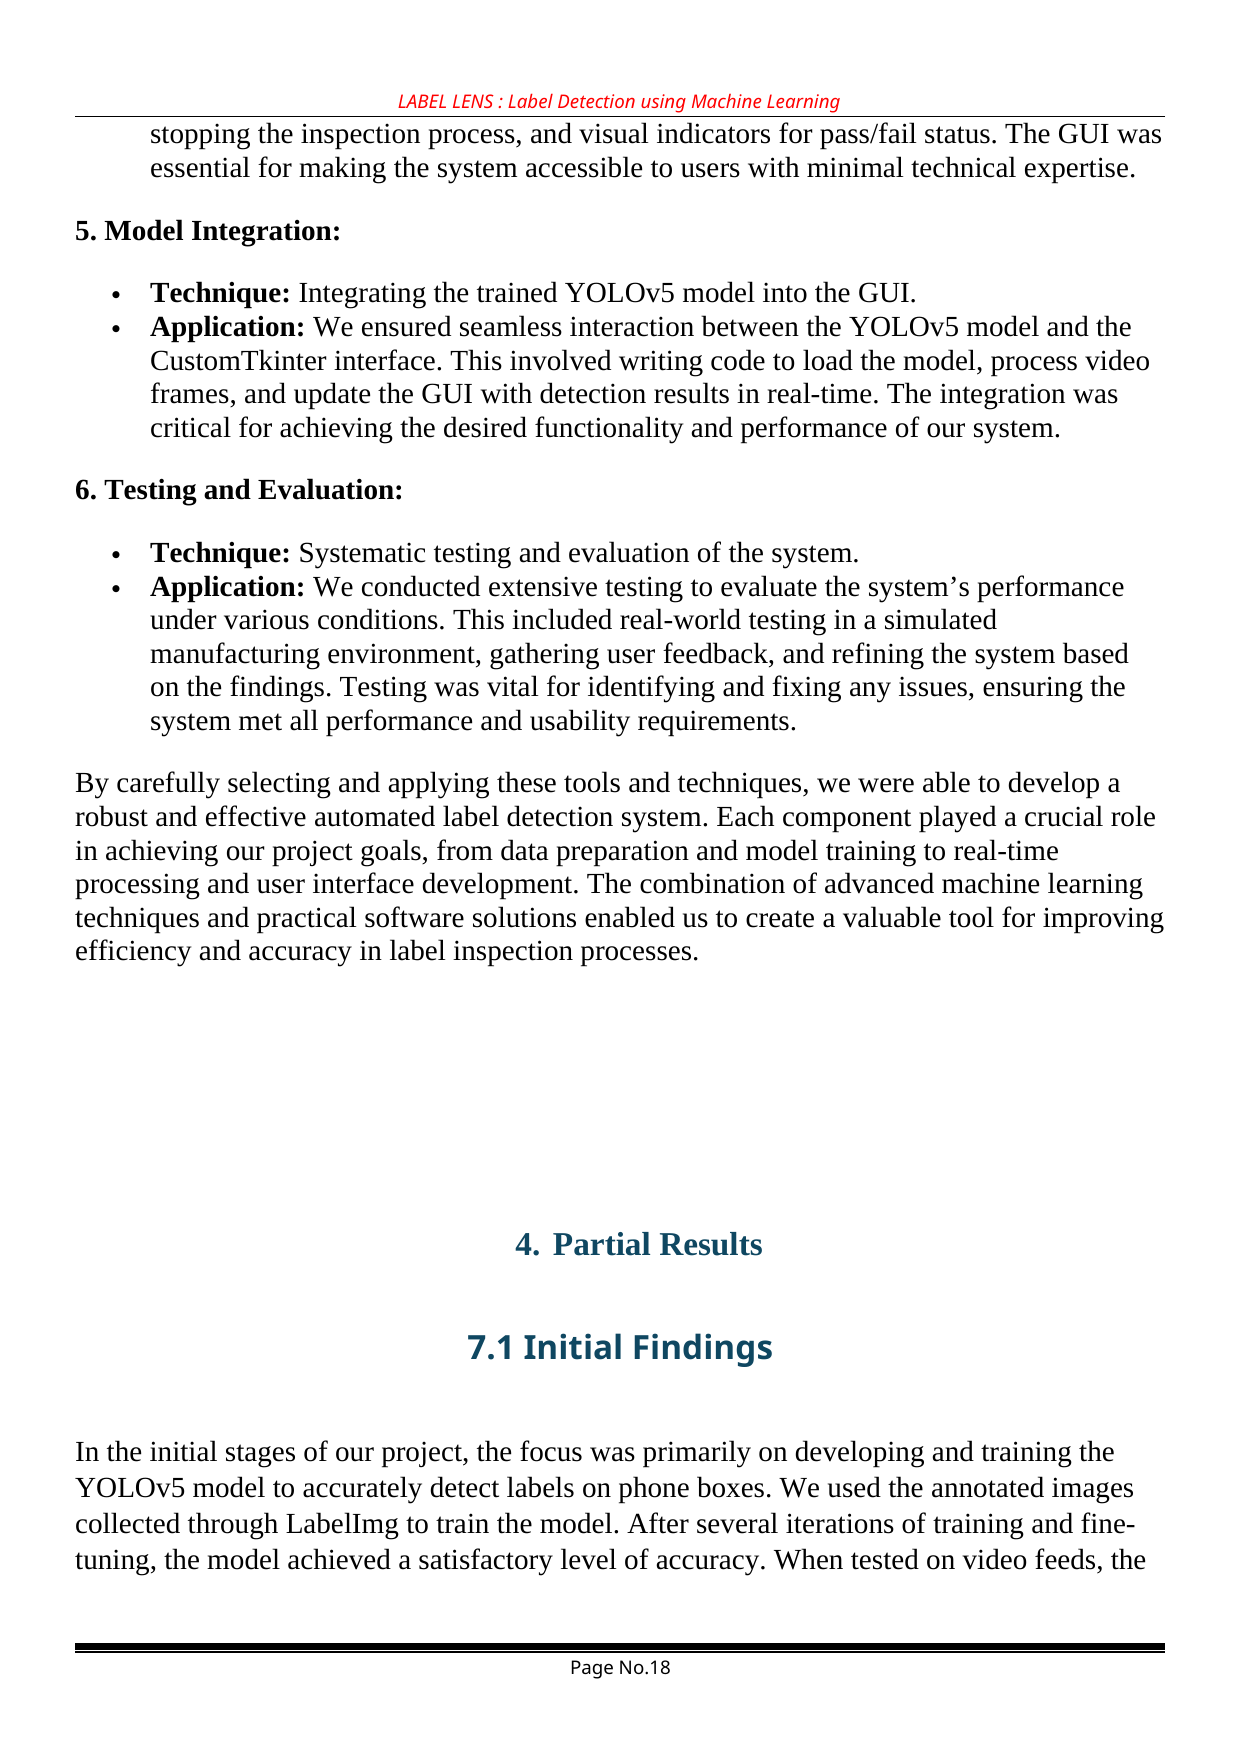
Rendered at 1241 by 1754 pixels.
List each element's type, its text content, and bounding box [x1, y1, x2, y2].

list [112, 117, 1165, 184]
list Technique: Systematic testing and evaluation of the system. [112, 535, 1165, 569]
list Application: We conducted extensive testing to evaluate the system’s performance under various conditions. This included real-world testing in a simulated manufacturing environment, gathering user feedback, and refining the system based on the findings. Testing was vital for identifying and fixing any issues, ensuring the system met all performance and usability requirements. [112, 569, 1165, 736]
list Application: We ensured seamless interaction between the YOLOv5 model and the CustomTkinter interface. This involved writing code to load the model, process video frames, and update the GUI with detection results in real-time. The integration was critical for achieving the desired functionality and performance of our system. [112, 309, 1165, 443]
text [75, 1434, 1165, 1576]
text 5. Model Integration: [75, 213, 1165, 246]
subtitle Partial Results [112, 1224, 1165, 1262]
list Technique: Integrating the trained YOLOv5 model into the GUI. [112, 276, 1165, 309]
subtitle 7.1 Initial Findings [75, 1324, 1165, 1369]
text 6. Testing and Evaluation: [75, 472, 1165, 506]
text By carefully selecting and applying these tools and techniques, we were able to develop a robust and effective automated label detection system. Each component played a crucial role in achieving our project goals, from data preparation and model training to real-time processing and user interface development. The combination of advanced machine learning techniques and practical software solutions enabled us to create a valuable tool for improving efficiency and accuracy in label inspection processes. [75, 766, 1165, 967]
